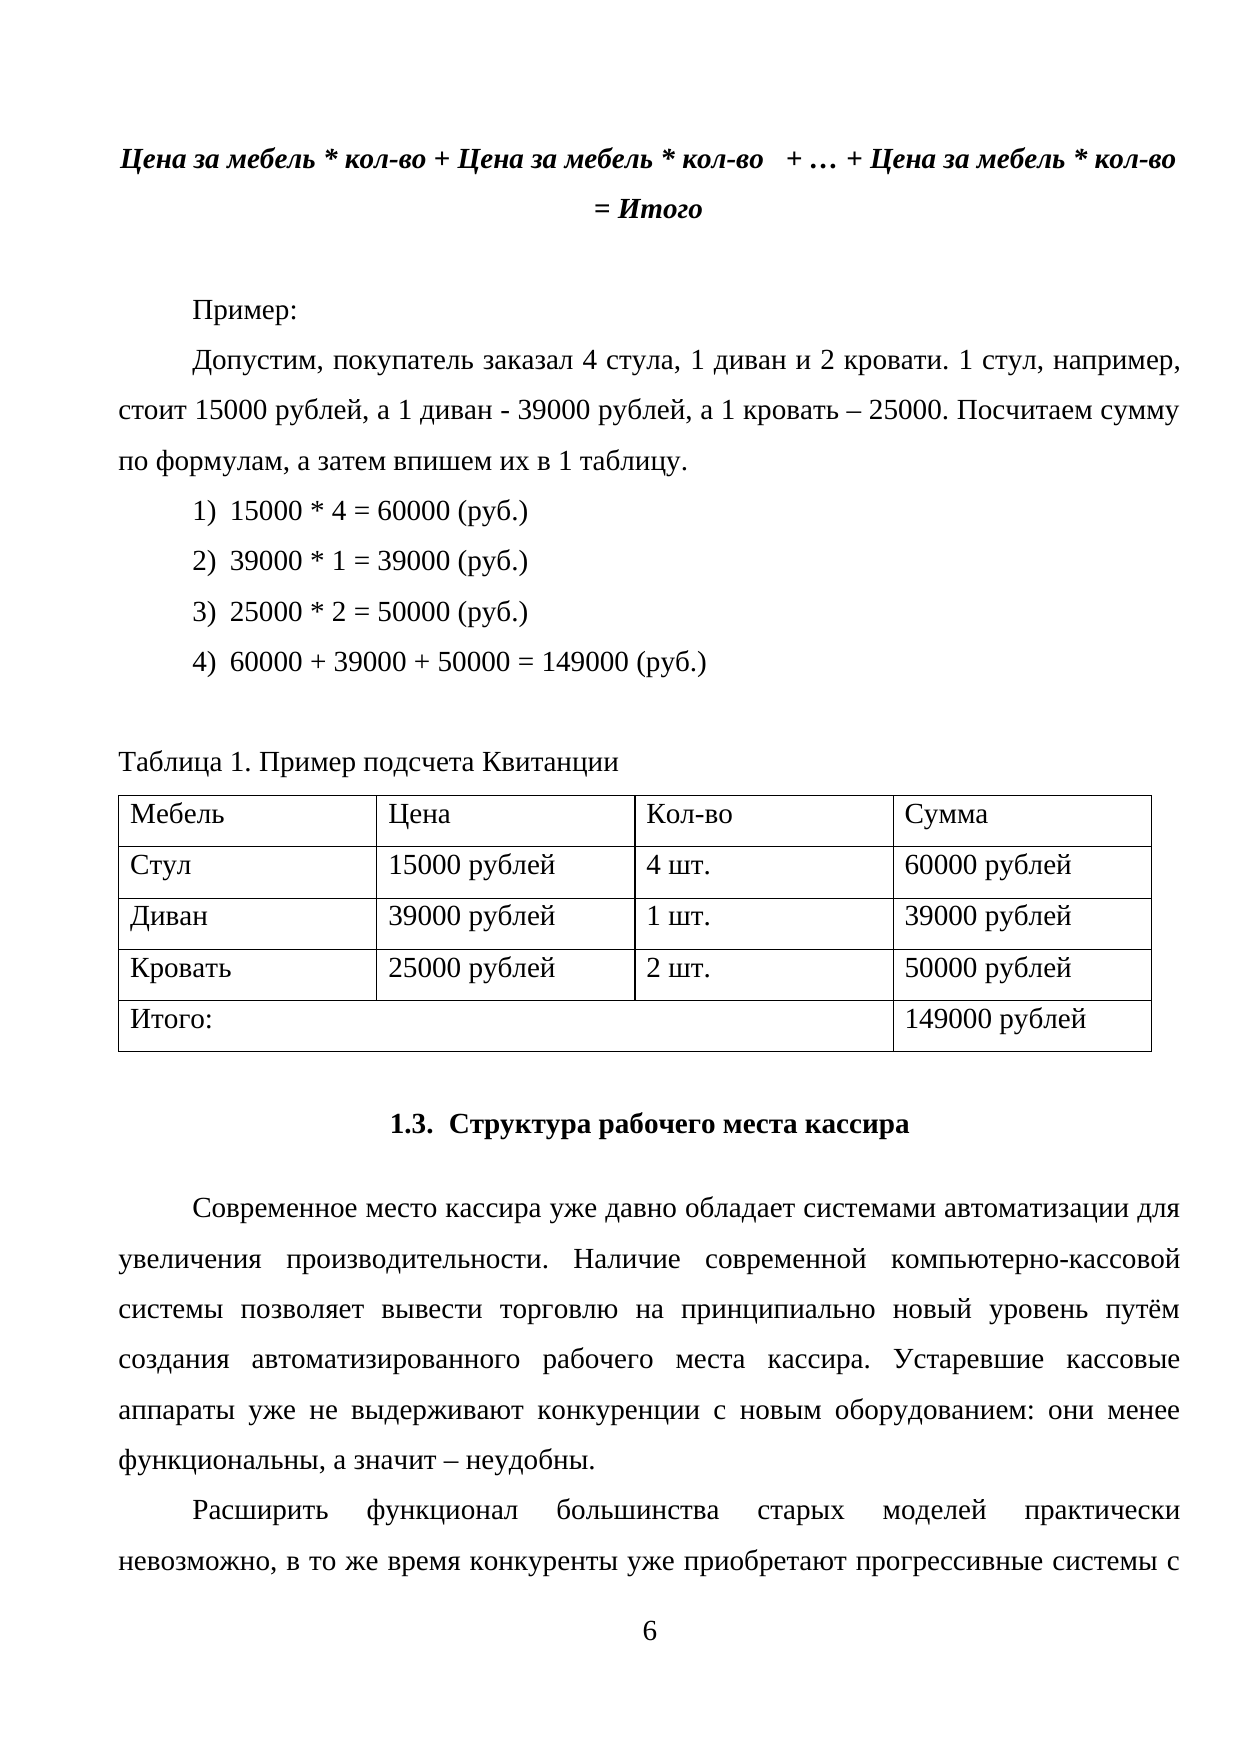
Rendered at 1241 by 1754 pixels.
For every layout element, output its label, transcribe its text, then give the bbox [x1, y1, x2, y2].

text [118, 1492, 1181, 1576]
table_cell Диван [119, 899, 376, 949]
table_cell 2 шт. [636, 950, 893, 1000]
table_cell 39000 рублей [894, 899, 1151, 949]
table_header Мебель [119, 796, 376, 846]
table_cell 50000 рублей [894, 950, 1151, 1000]
list 25000 * 2 = 50000 (руб.) [192, 594, 1181, 627]
table_cell 149000 рублей [894, 1001, 1151, 1051]
table_cell 60000 рублей [894, 847, 1151, 897]
table_cell 15000 рублей [377, 847, 634, 897]
table_cell 39000 рублей [377, 899, 634, 949]
table_cell Итого: [119, 1001, 893, 1051]
text Допустим, покупатель заказал 4 стула, 1 диван и 2 кровати. 1 стул, например, стоит 15000 рублей, а 1 диван - 39000 рублей, а 1 кровать – 25000. Посчитаем сумму по формулам, а затем впишем их в 1 таблицу. [118, 342, 1181, 476]
list 60000 + 39000 + 50000 = 149000 (руб.) [192, 644, 1181, 677]
table_cell Стул [119, 847, 376, 897]
table_header Цена [377, 796, 634, 846]
table_cell 4 шт. [636, 847, 893, 897]
text Современное место кассира уже давно обладает системами автоматизации для увеличения производительности. Наличие современной компьютерно-кассовой системы позволяет вывести торговлю на принципиально новый уровень путём создания автоматизированного рабочего места кассира. Устаревшие кассовые аппараты уже не выдерживают конкуренции с новым оборудованием: они менее функциональны, а значит – неудобны. [118, 1191, 1181, 1476]
table_cell 25000 рублей [377, 950, 634, 1000]
table_header Кол-во [636, 796, 893, 846]
text Цена за мебель * кол-во + Цена за мебель * кол-во + … + Цена за мебель * кол-во = Итого [118, 141, 1181, 225]
table_cell 1 шт. [636, 899, 893, 949]
list 15000 * 4 = 60000 (руб.) [192, 493, 1181, 527]
text Таблица 1. Пример подсчета Квитанции [118, 744, 1181, 778]
table_cell Кровать [119, 950, 376, 1000]
table_header Сумма [894, 796, 1151, 846]
subtitle Структура рабочего места кассира [118, 1107, 1181, 1140]
text Пример: [118, 292, 1181, 325]
list 39000 * 1 = 39000 (руб.) [192, 543, 1181, 577]
